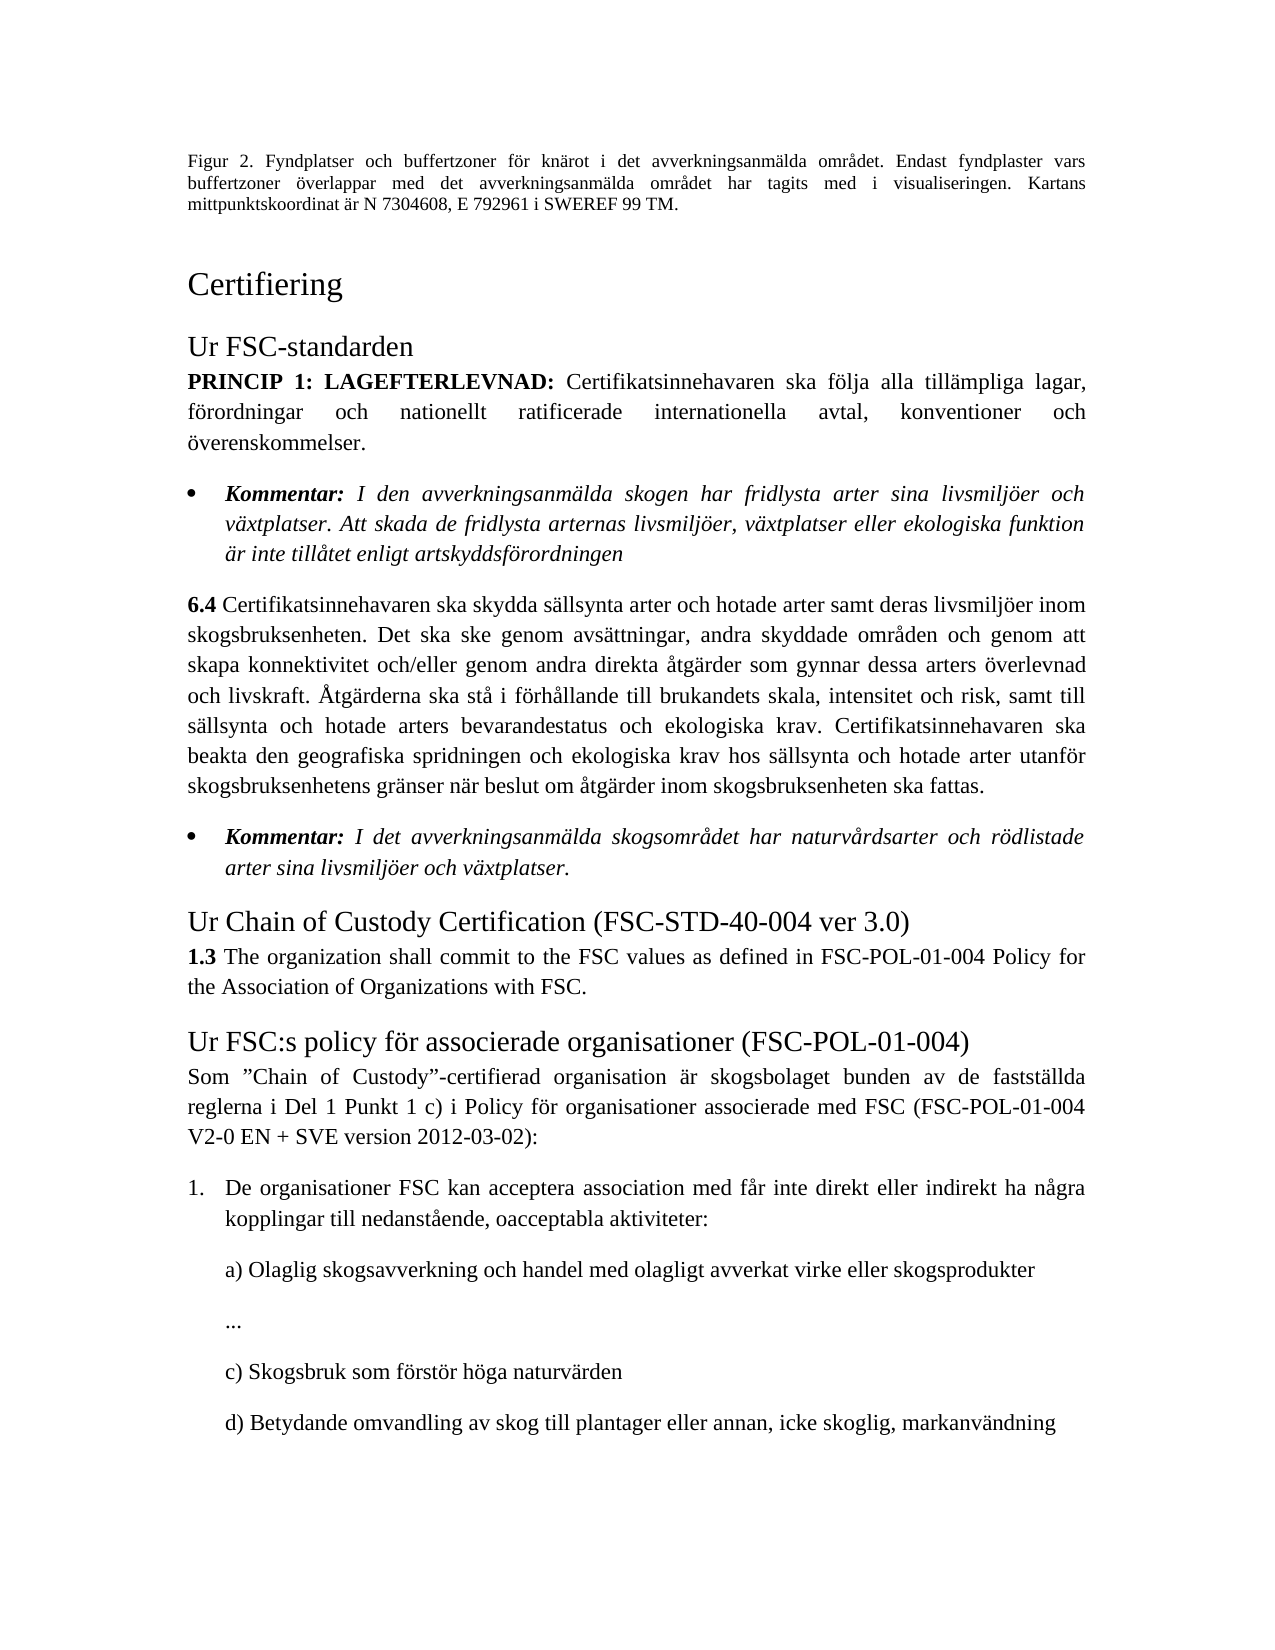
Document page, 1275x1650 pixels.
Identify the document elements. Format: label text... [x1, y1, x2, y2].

text PRINCIP 1: LAGEFTERLEVNAD: Certifikatsinnehavaren ska följa alla tillämpliga lagar, förordningar och nationellt ratificerade internationella avtal, konventioner och överenskommelser. [187, 368, 1087, 455]
text 1.3 The organization shall commit to the FSC values as defined in FSC-POL-01-004 Policy for the Association of Organizations with FSC. [187, 943, 1087, 1000]
text d) Betydande omvandling av skog till plantager eller annan, icke skoglig, markanvändning [225, 1409, 1087, 1435]
text a) Olaglig skogsavverkning och handel med olagligt avverkat virke eller skogsprodukter [225, 1256, 1087, 1282]
list Kommentar: I den avverkningsanmälda skogen har fridlysta arter sina livsmiljöer och växtplatser. Att skada de fridlysta arternas livsmiljöer, växtplatser eller ekologiska funktion är inte tillåtet enligt artskyddsförordningen [187, 479, 1087, 566]
text Som ”Chain of Custody”-certifierad organisation är skogsbolaget bunden av de fastställda reglerna i Del 1 Punkt 1 c) i Policy för organisationer associerade med FSC (FSC-POL-01-004 V2-0 EN + SVE version 2012-03-02): [187, 1063, 1087, 1150]
subtitle Ur Chain of Custody Certification (FSC-STD-40-004 ver 3.0) [187, 904, 1087, 938]
text c) Skogsbruk som förstör höga naturvärden [225, 1358, 1087, 1384]
text ... [225, 1307, 1087, 1333]
subtitle Certifiering [187, 265, 1087, 303]
subtitle Ur FSC:s policy för associerade organisationer (FSC-POL-01-004) [187, 1024, 1087, 1058]
text 6.4 Certifikatsinnehavaren ska skydda sällsynta arter och hotade arter samt deras livsmiljöer inom skogsbruksenheten. Det ska ske genom avsättningar, andra skyddade områden och genom att skapa konnektivitet och/eller genom andra direkta åtgärder som gynnar dessa arters överlevnad och livskraft. Åtgärderna ska stå i förhållande till brukandets skala, intensitet och risk, samt till sällsynta och hotade arters bevarandestatus och ekologiska krav. Certifikatsinnehavaren ska beakta den geografiska spridningen och ekologiska krav hos sällsynta och hotade arter utanför skogsbruksenhetens gränser när beslut om åtgärder inom skogsbruksenheten ska fattas. [187, 591, 1087, 799]
list De organisationer FSC kan acceptera association med får inte direkt eller indirekt ha några kopplingar till nedanstående, oacceptabla aktiviteter: [187, 1174, 1087, 1231]
text Figur 2. Fyndplatser och buffertzoner för knärot i det avverkningsanmälda området. Endast fyndplaster vars buffertzoner överlappar med det avverkningsanmälda området har tagits med i visualiseringen. Kartans mittpunktskoordinat är N 7304608, E 792961 i SWEREF 99 TM. [187, 150, 1087, 215]
subtitle Ur FSC-standarden [187, 329, 1087, 363]
list Kommentar: I det avverkningsanmälda skogsområdet har naturvårdsarter och rödlistade arter sina livsmiljöer och växtplatser. [187, 823, 1087, 880]
